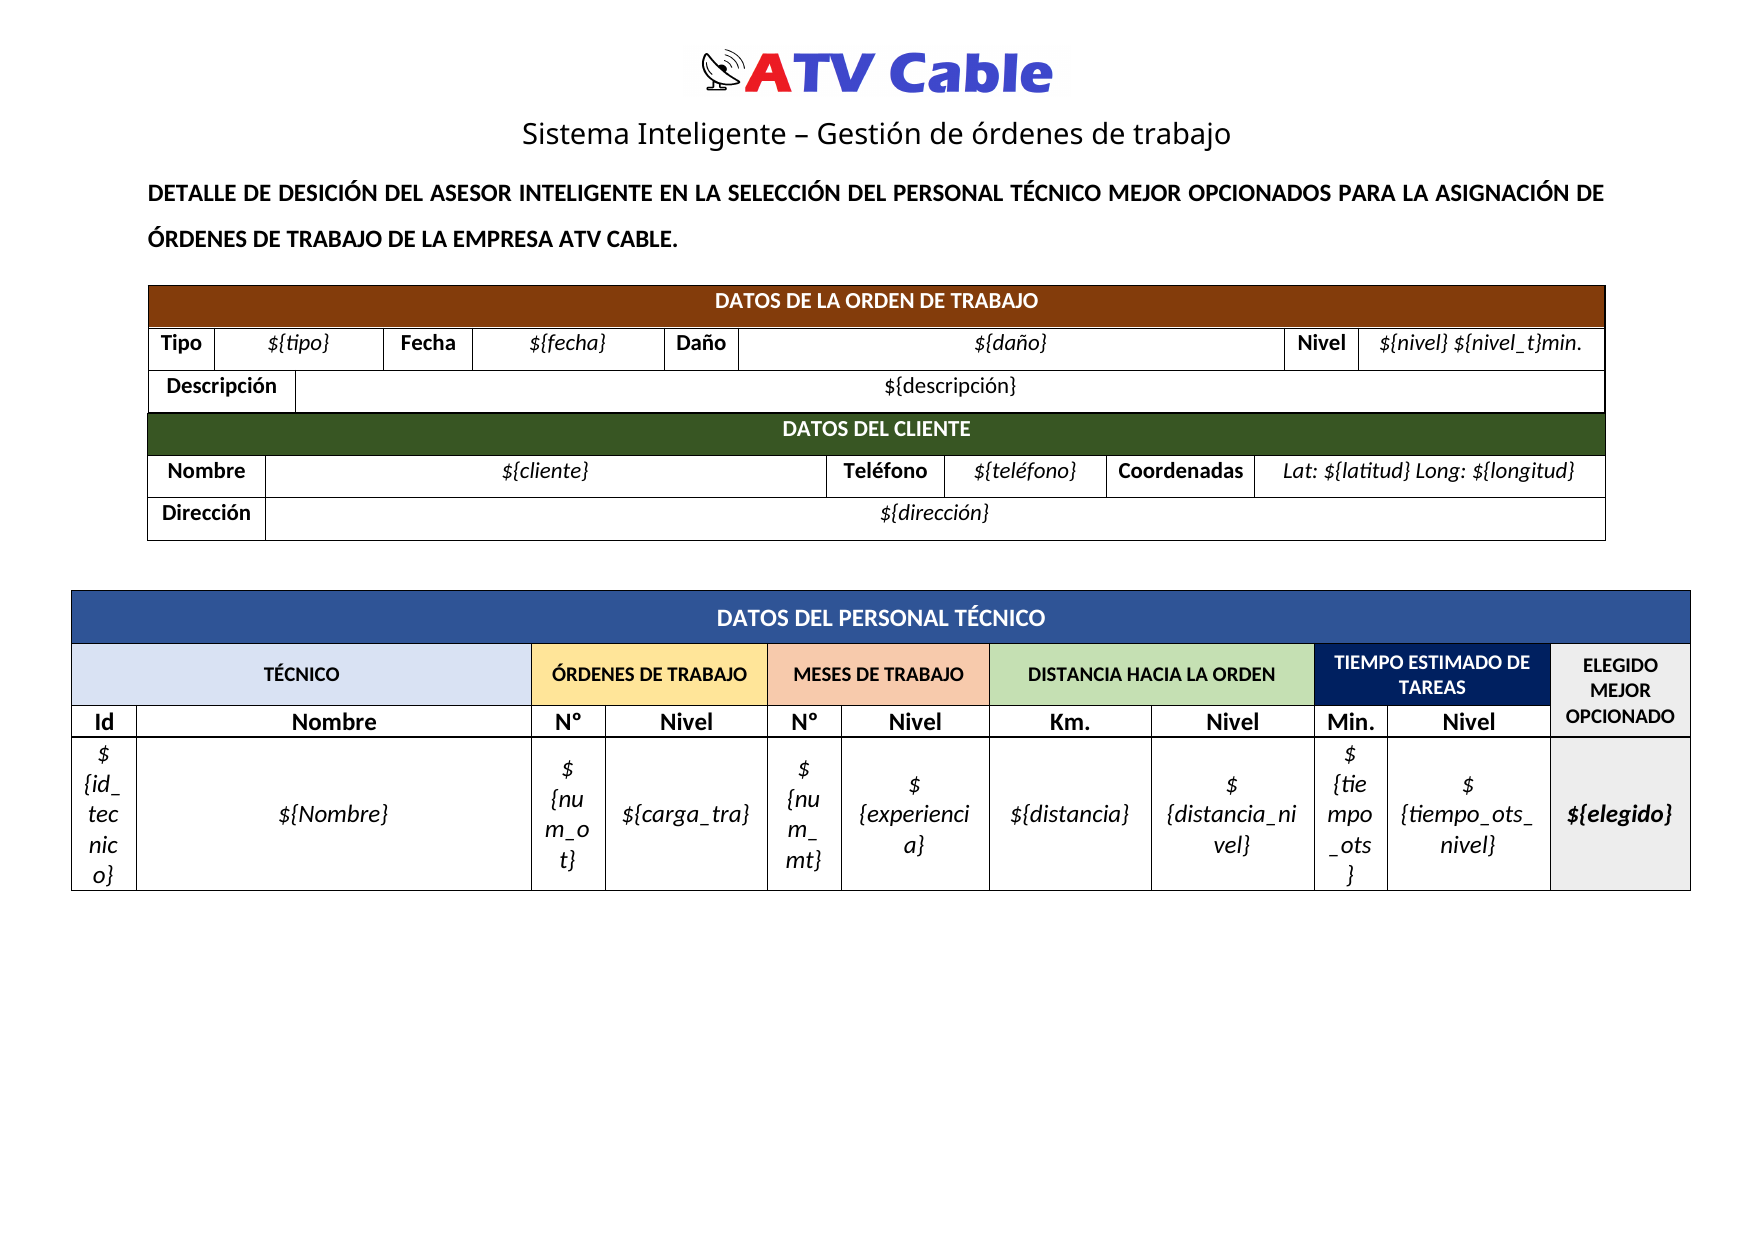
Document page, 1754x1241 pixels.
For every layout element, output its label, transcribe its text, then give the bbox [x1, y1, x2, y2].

table_cell TIEMPO ESTIMADO DE TAREAS [1315, 644, 1550, 705]
table_cell Teléfono [827, 456, 944, 497]
table_cell Nº [768, 706, 841, 736]
table_cell Km. [990, 706, 1151, 736]
table_cell Lat: ${latitud} Long: ${longitud} [1255, 456, 1605, 497]
table_cell ${cliente} [266, 456, 826, 497]
table_header DATOS DEL PERSONAL TÉCNICO [72, 591, 1690, 643]
table_cell DISTANCIA HACIA LA ORDEN [990, 644, 1314, 705]
table_cell ELEGIDO MEJOR OPCIONADO [1551, 644, 1690, 736]
table_cell Descripción [149, 371, 295, 412]
table_header DATOS DE LA ORDEN DE TRABAJO [149, 286, 1604, 327]
table_cell ${tipo} [215, 329, 383, 370]
table_cell Nivel [606, 706, 767, 736]
table_cell ${num_ot} [532, 738, 605, 890]
table_cell ${distancia_nivel} [1152, 738, 1314, 890]
table_cell ${elegido} [1551, 738, 1690, 890]
table_cell ${carga_tra} [606, 738, 767, 890]
table_cell Daño [665, 329, 738, 370]
table_cell ${teléfono} [945, 456, 1106, 497]
table_cell Fecha [384, 329, 472, 370]
table_cell MESES DE TRABAJO [768, 644, 989, 705]
table_cell Nombre [148, 456, 265, 497]
table_cell Nivel [1152, 706, 1314, 736]
table_cell Id [72, 706, 136, 736]
table_cell ${dirección} [266, 498, 1605, 539]
table_cell Nivel [1285, 329, 1358, 370]
text DETALLE DE DESICIÓN DEL ASESOR INTELIGENTE EN LA SELECCIÓN DEL PERSONAL TÉCNICO MEJOR OPCIONADOS PARA LA ASIGNACIÓN DE ÓRDENES DE TRABAJO DE LA EMPRESA ATV CABLE. [148, 177, 1606, 253]
table_cell ÓRDENES DE TRABAJO [532, 644, 767, 705]
table_cell ${distancia} [990, 738, 1151, 890]
table_header DATOS DEL CLIENTE [148, 414, 1605, 455]
table_cell ${Nombre} [137, 738, 531, 890]
table_cell ${num_mt} [768, 738, 841, 890]
picture [682, 45, 1072, 97]
table_cell ${id_tecnico} [72, 738, 136, 890]
table_cell Nivel [1388, 706, 1550, 736]
table_cell Nombre [137, 706, 531, 736]
table_cell ${nivel} ${nivel_t}min. [1359, 329, 1604, 370]
table_cell Nivel [842, 706, 989, 736]
table_cell TÉCNICO [72, 644, 531, 705]
table_cell Nº [532, 706, 605, 736]
table_cell Coordenadas [1107, 456, 1254, 497]
table_cell ${tiempo_ots_nivel} [1388, 738, 1550, 890]
table_cell Min. [1315, 706, 1387, 736]
table_cell Tipo [149, 329, 214, 370]
table_cell ${descripción} [296, 371, 1604, 412]
table_cell ${tiempo_ots} [1315, 738, 1387, 890]
table_cell ${daño} [739, 329, 1284, 370]
table_cell Dirección [148, 498, 265, 539]
table_cell ${experiencia} [842, 738, 989, 890]
table_cell ${fecha} [473, 329, 664, 370]
